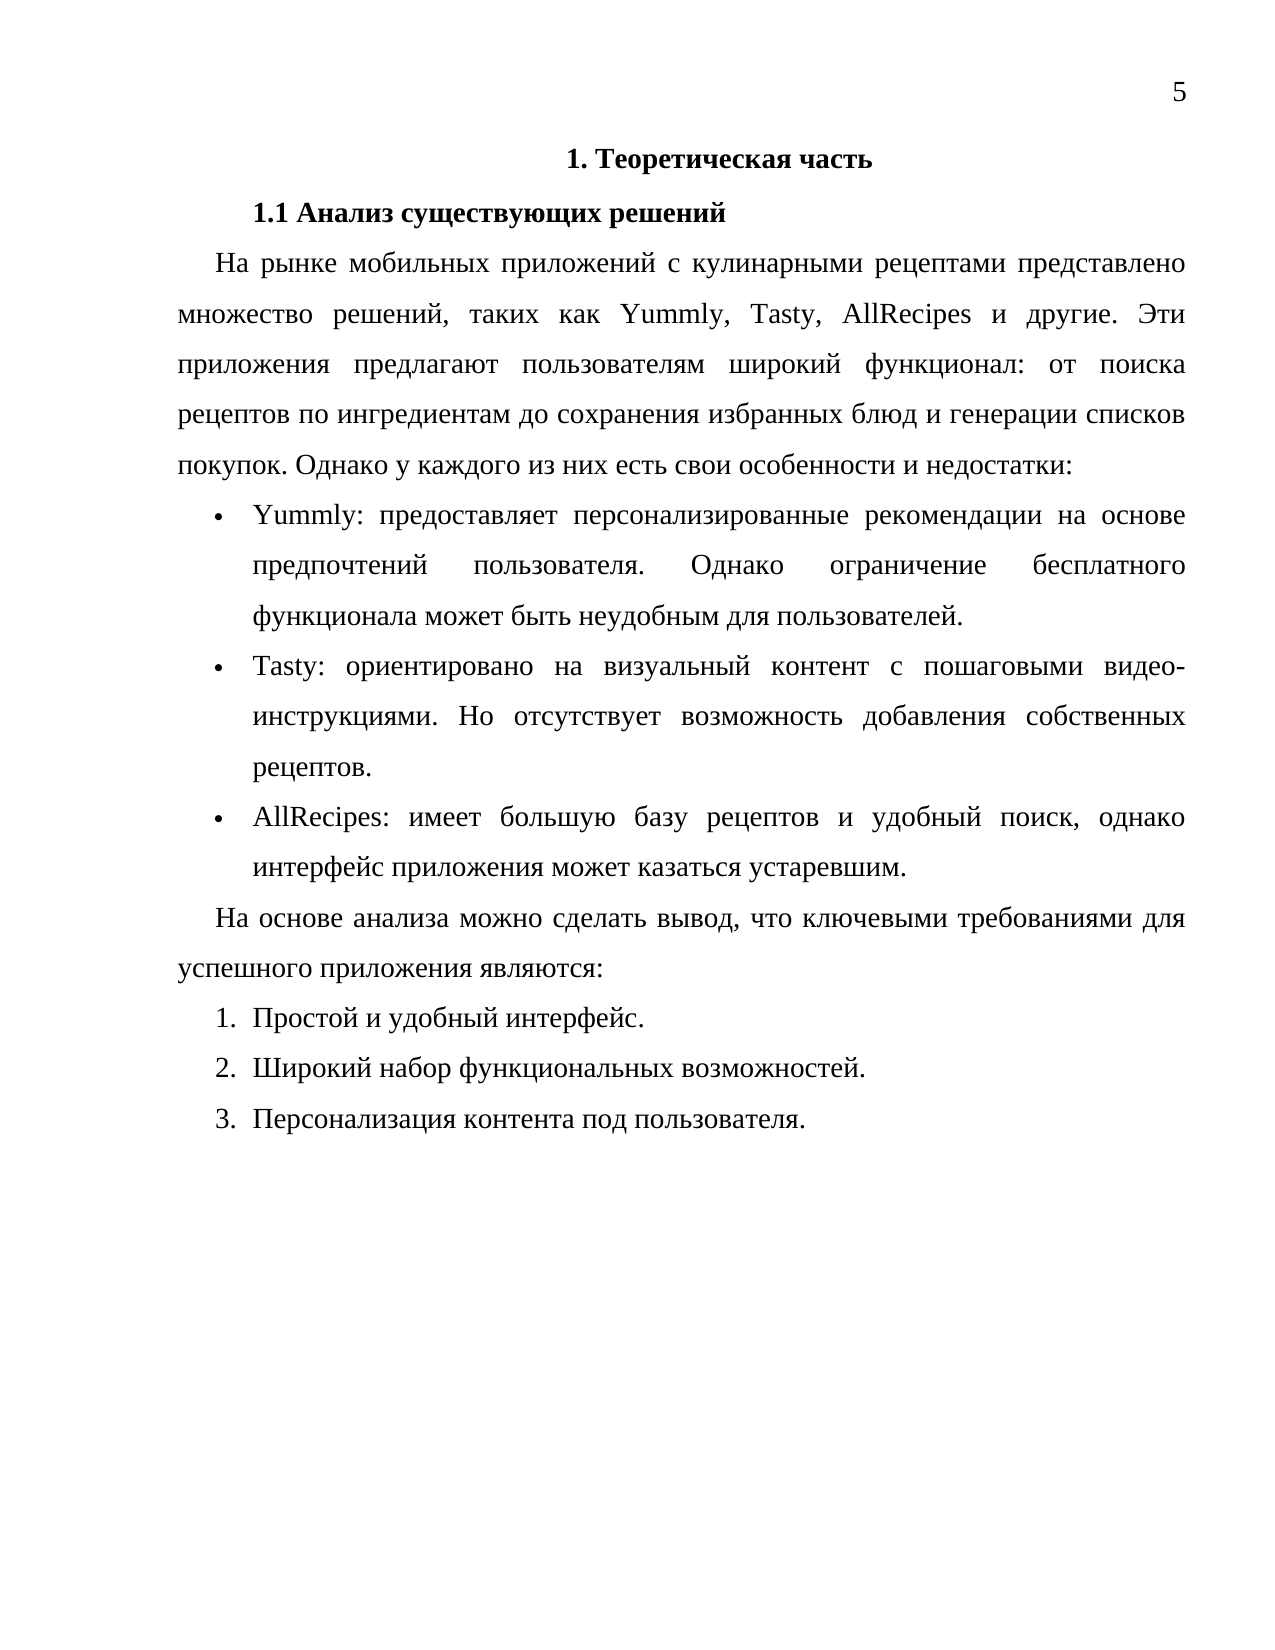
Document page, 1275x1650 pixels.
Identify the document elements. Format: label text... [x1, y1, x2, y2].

list Широкий набор функциональных возможностей. [215, 1051, 1186, 1084]
text На основе анализа можно сделать вывод, что ключевыми требованиями для успешного приложения являются: [177, 900, 1186, 983]
text На рынке мобильных приложений с кулинарными рецептами представлено множество решений, таких как Yummly, Tasty, AllRecipes и другие. Эти приложения предлагают пользователям широкий функционал: от поиска рецептов по ингредиентам до сохранения избранных блюд и генерации списков покупок. Однако у каждого из них есть свои особенности и недостатки: [177, 246, 1186, 480]
list Tasty: ориентировано на визуальный контент с пошаговыми видео-инструкциями. Но отсутствует возможность добавления собственных рецептов. [215, 648, 1186, 782]
list Простой и удобный интерфейс. [215, 1000, 1186, 1034]
subtitle 1. Теоретическая часть [177, 141, 1186, 174]
subtitle 1.1 Анализ существующих решений [177, 195, 1186, 229]
list Yummly: предоставляет персонализированные рекомендации на основе предпочтений пользователя. Однако ограничение бесплатного функционала может быть неудобным для пользователей. [215, 497, 1186, 631]
list AllRecipes: имеет большую базу рецептов и удобный поиск, однако интерфейс приложения может казаться устаревшим. [215, 799, 1186, 883]
list Персонализация контента под пользователя. [215, 1101, 1186, 1134]
